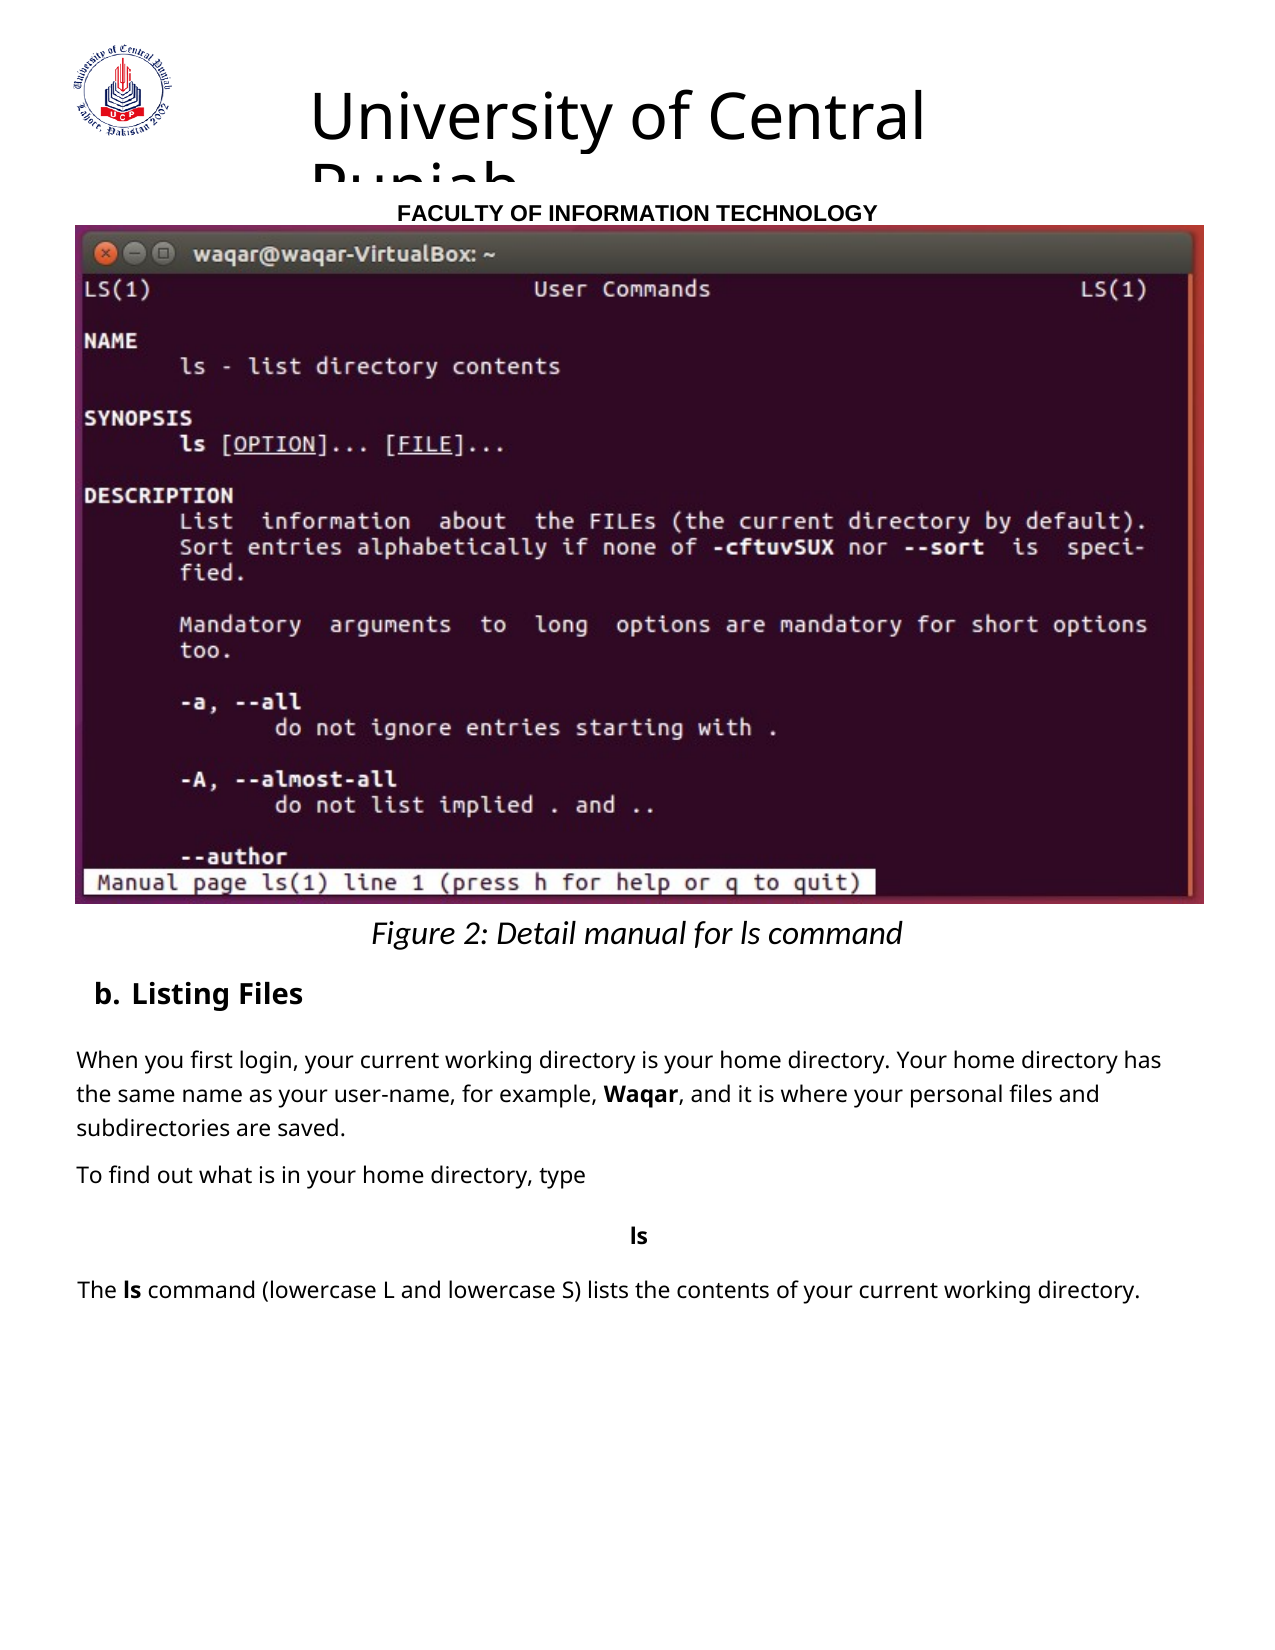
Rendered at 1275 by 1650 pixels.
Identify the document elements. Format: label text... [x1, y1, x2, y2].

subtitle Listing Files [94, 973, 1214, 1013]
text To find out what is in your home directory, type [76, 1159, 1214, 1191]
picture [73, 44, 172, 136]
text When you first login, your current working directory is your home directory. Your home directory has the same name as your user-name, for example, Waqar, and it is where your personal files and subdirectories are saved. [76, 1044, 1171, 1143]
text The ls command (lowercase L and lowercase S) lists the contents of your current working directory. [77, 1274, 1214, 1305]
picture [75, 225, 1204, 904]
subtitle Figure 2: Detail manual for ls command [148, 912, 1126, 952]
subtitle ls [148, 1220, 1129, 1251]
